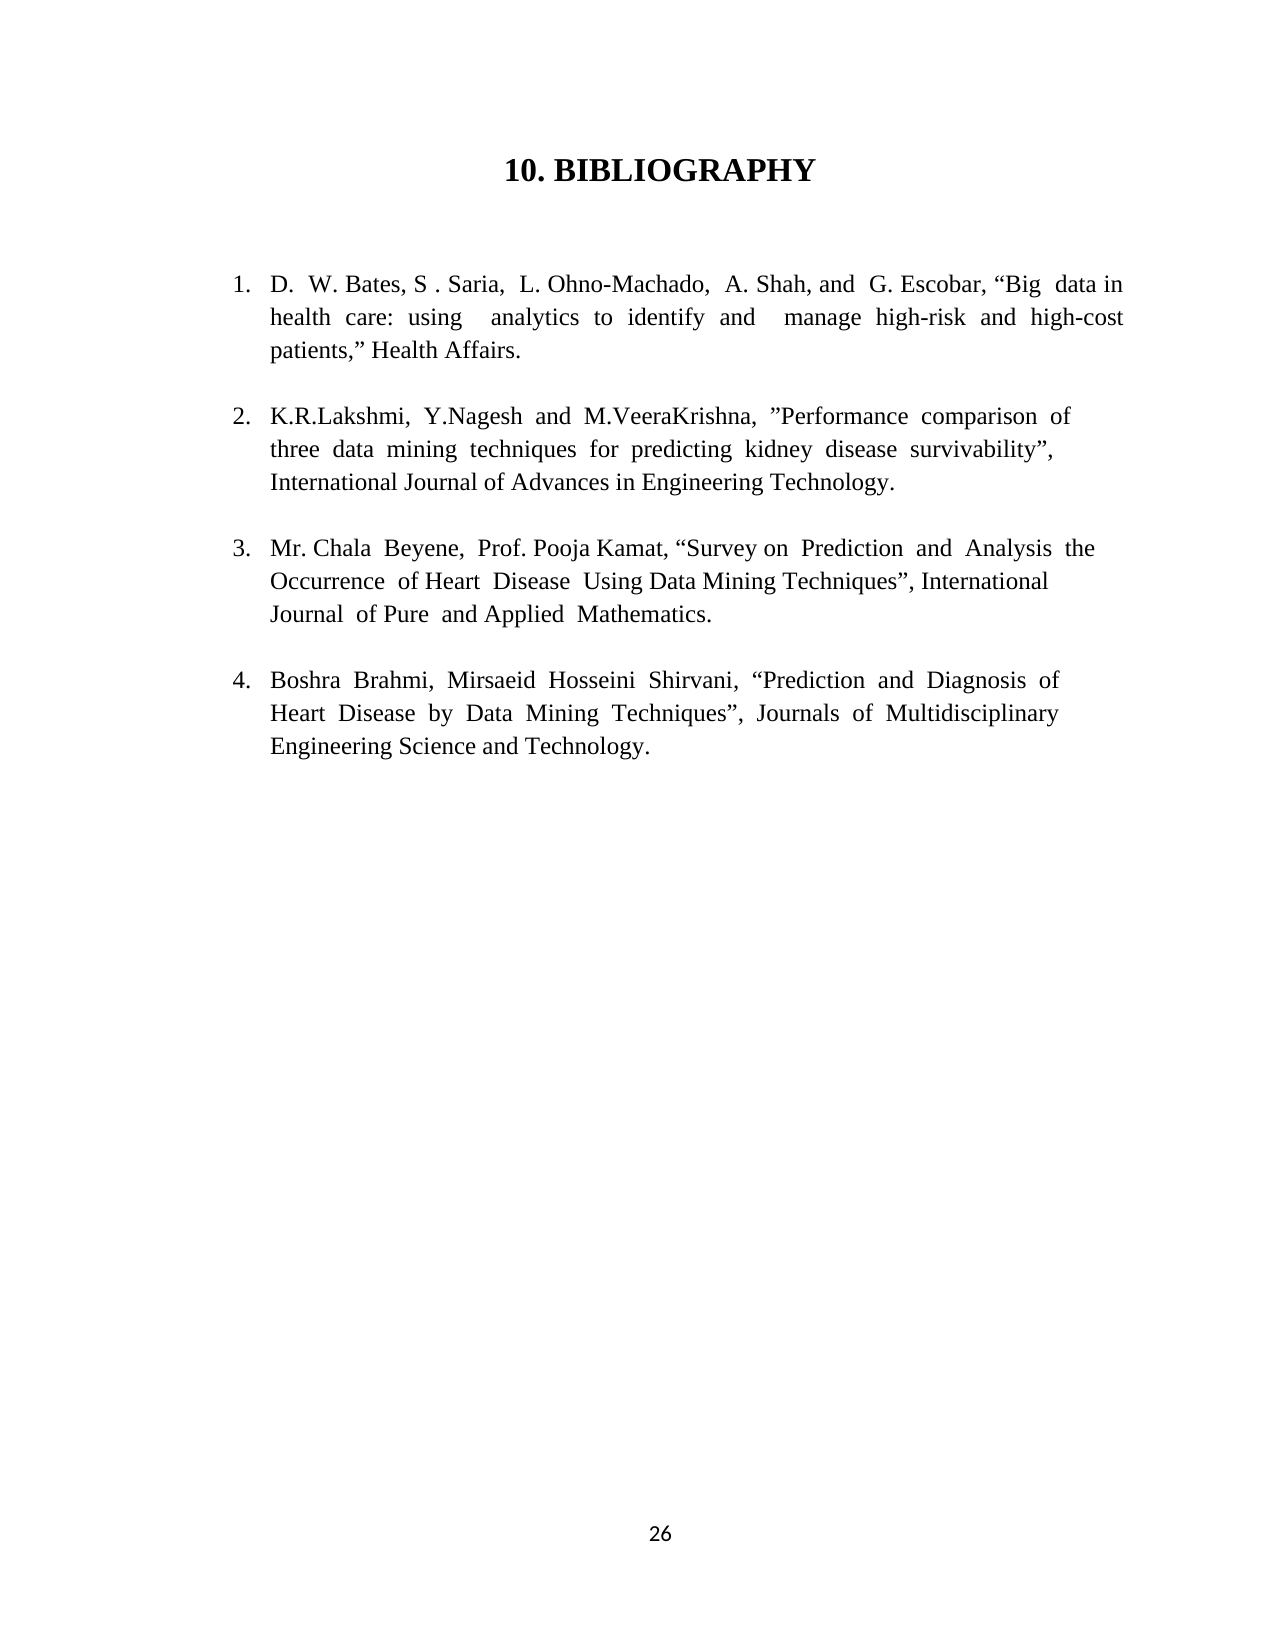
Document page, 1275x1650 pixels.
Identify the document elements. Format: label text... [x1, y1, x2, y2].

list K.R.Lakshmi, Y.Nagesh and M.VeeraKrishna, ”Performance comparison of three data mining techniques for predicting kidney disease survivability”, International Journal of Advances in Engineering Technology. [232, 401, 1125, 496]
list Boshra Brahmi, Mirsaeid Hosseini Shirvani, “Prediction and Diagnosis of Heart Disease by Data Mining Techniques”, Journals of Multidisciplinary Engineering Science and Technology. [232, 665, 1125, 760]
text 10. BIBLIOGRAPHY [195, 150, 1125, 188]
list D. W. Bates, S . Saria, L. Ohno-Machado, A. Shah, and G. Escobar, “Big data in health care: using analytics to identify and manage high-risk and high-cost patients,” Health Affairs. [232, 269, 1125, 363]
list Mr. Chala Beyene, Prof. Pooja Kamat, “Survey on Prediction and Analysis the Occurrence of Heart Disease Using Data Mining Techniques”, International Journal of Pure and Applied Mathematics. [232, 533, 1125, 628]
